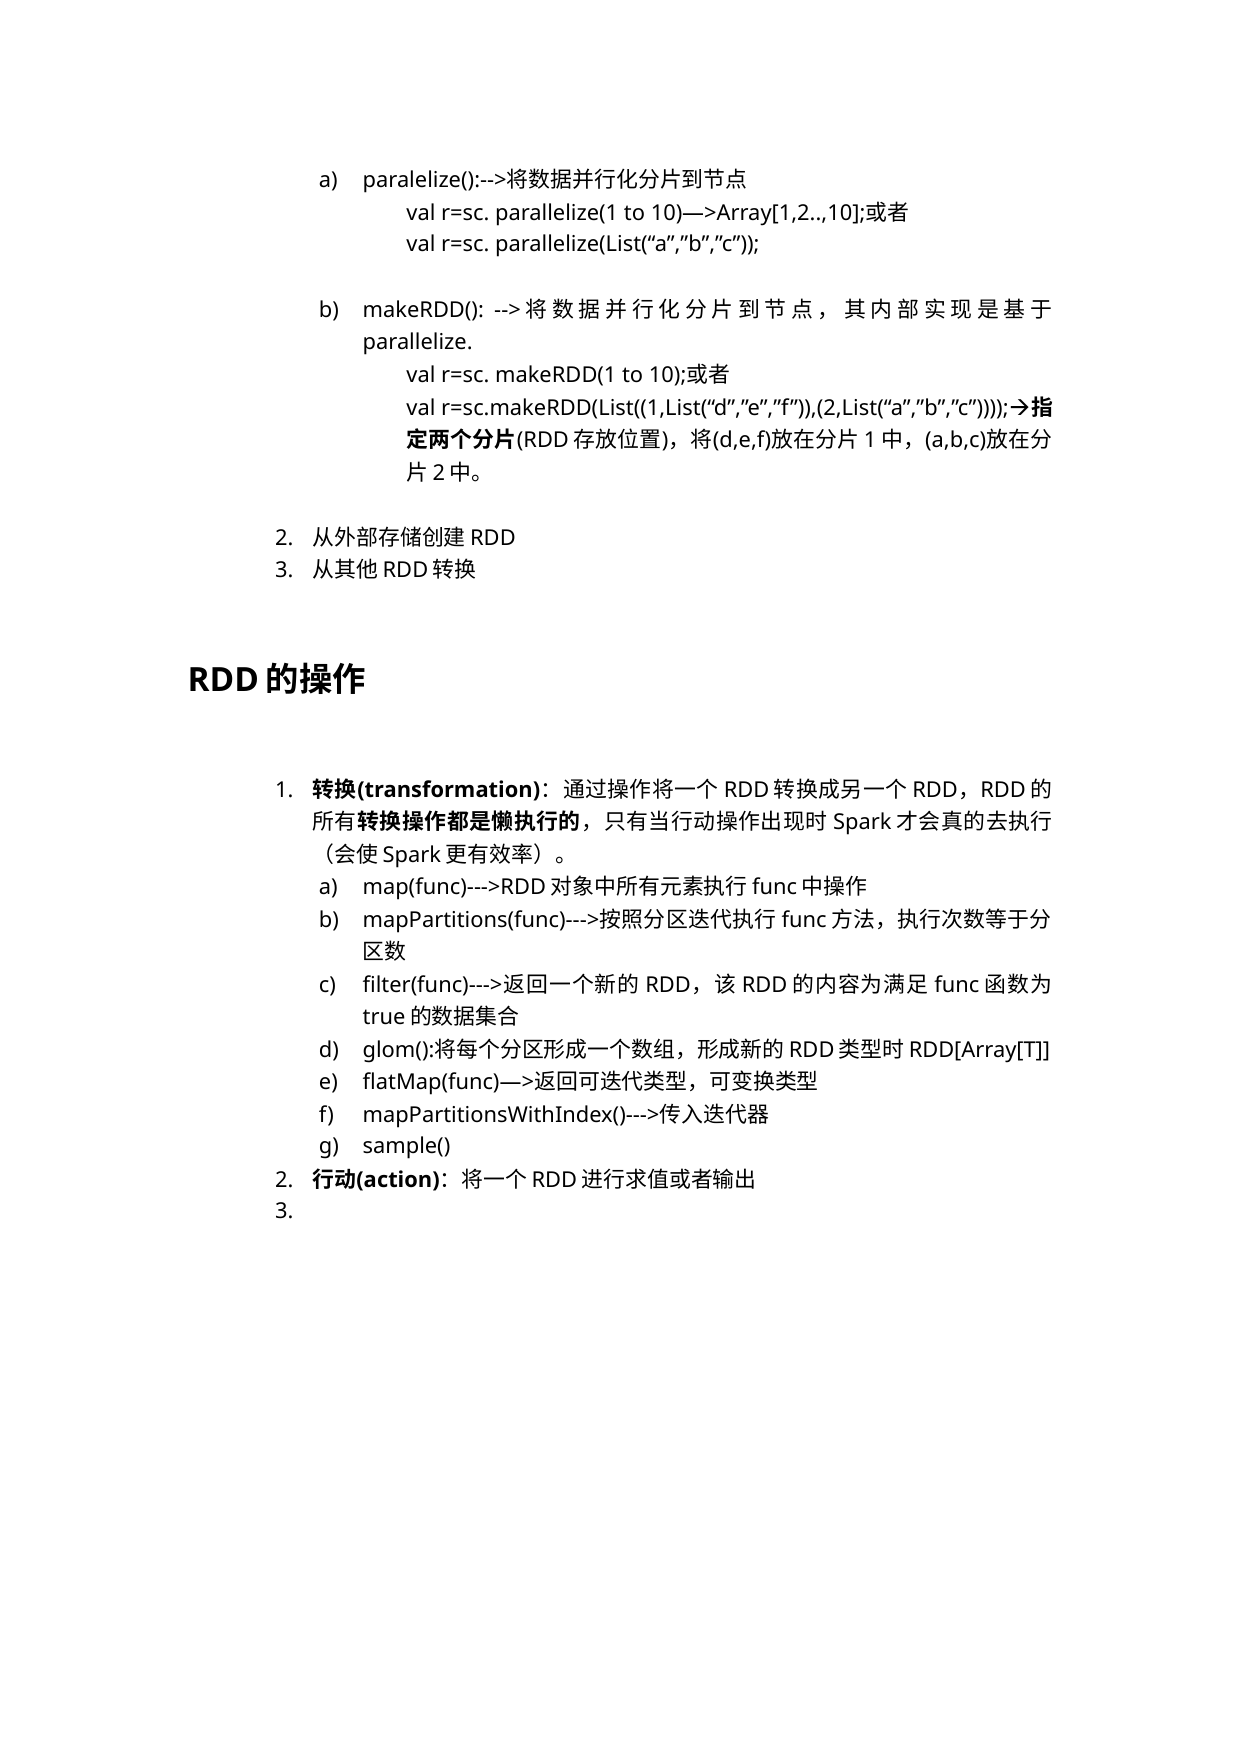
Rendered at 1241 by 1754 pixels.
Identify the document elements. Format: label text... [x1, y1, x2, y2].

list mapPartitions(func)--->按照分区迭代执行func方法，执行次数等于分区数 [319, 901, 1053, 966]
list makeRDD(): -->将数据并行化分片到节点，其内部实现是基于parallelize. [319, 292, 1053, 357]
list 转换(transformation)：通过操作将一个RDD转换成另一个RDD，RDD的所有转换操作都是懒执行的，只有当行动操作出现时Spark才会真的去执行（会使Spark更有效率）。 [275, 771, 1053, 869]
list paralelize():-->将数据并行化分片到节点 [319, 162, 1053, 194]
list filter(func)--->返回一个新的RDD，该RDD的内容为满足func函数为true的数据集合 [319, 966, 1053, 1031]
list flatMap(func)—>返回可迭代类型，可变换类型 [319, 1064, 1053, 1096]
list 从其他RDD转换 [275, 552, 1053, 584]
list map(func)--->RDD对象中所有元素执行func中操作 [319, 869, 1053, 901]
list 行动(action)：将一个RDD进行求值或者输出 [275, 1161, 1053, 1194]
list sample() [319, 1129, 1053, 1161]
list glom():将每个分区形成一个数组，形成新的RDD类型时RDD[Array[T]] [319, 1031, 1053, 1064]
list mapPartitionsWithIndex()--->传入迭代器 [319, 1096, 1053, 1129]
list val r=sc. parallelize(1 to 10)—>Array[1,2..,10];或者 [406, 194, 1053, 227]
list val r=sc. makeRDD(1 to 10);或者 [406, 357, 1053, 389]
list 从外部存储创建RDD [275, 519, 1053, 552]
subtitle RDD的操作 [187, 644, 1053, 709]
list val r=sc. parallelize(List(“a”,”b”,”c”)); [406, 227, 1053, 259]
list val r=sc.makeRDD(List((1,List(“d”,”e”,”f”)),(2,List(“a”,”b”,”c”))));指定两个分片(RDD存放位置)，将(d,e,f)放在分片1中，(a,b,c)放在分片2中。 [406, 389, 1053, 487]
